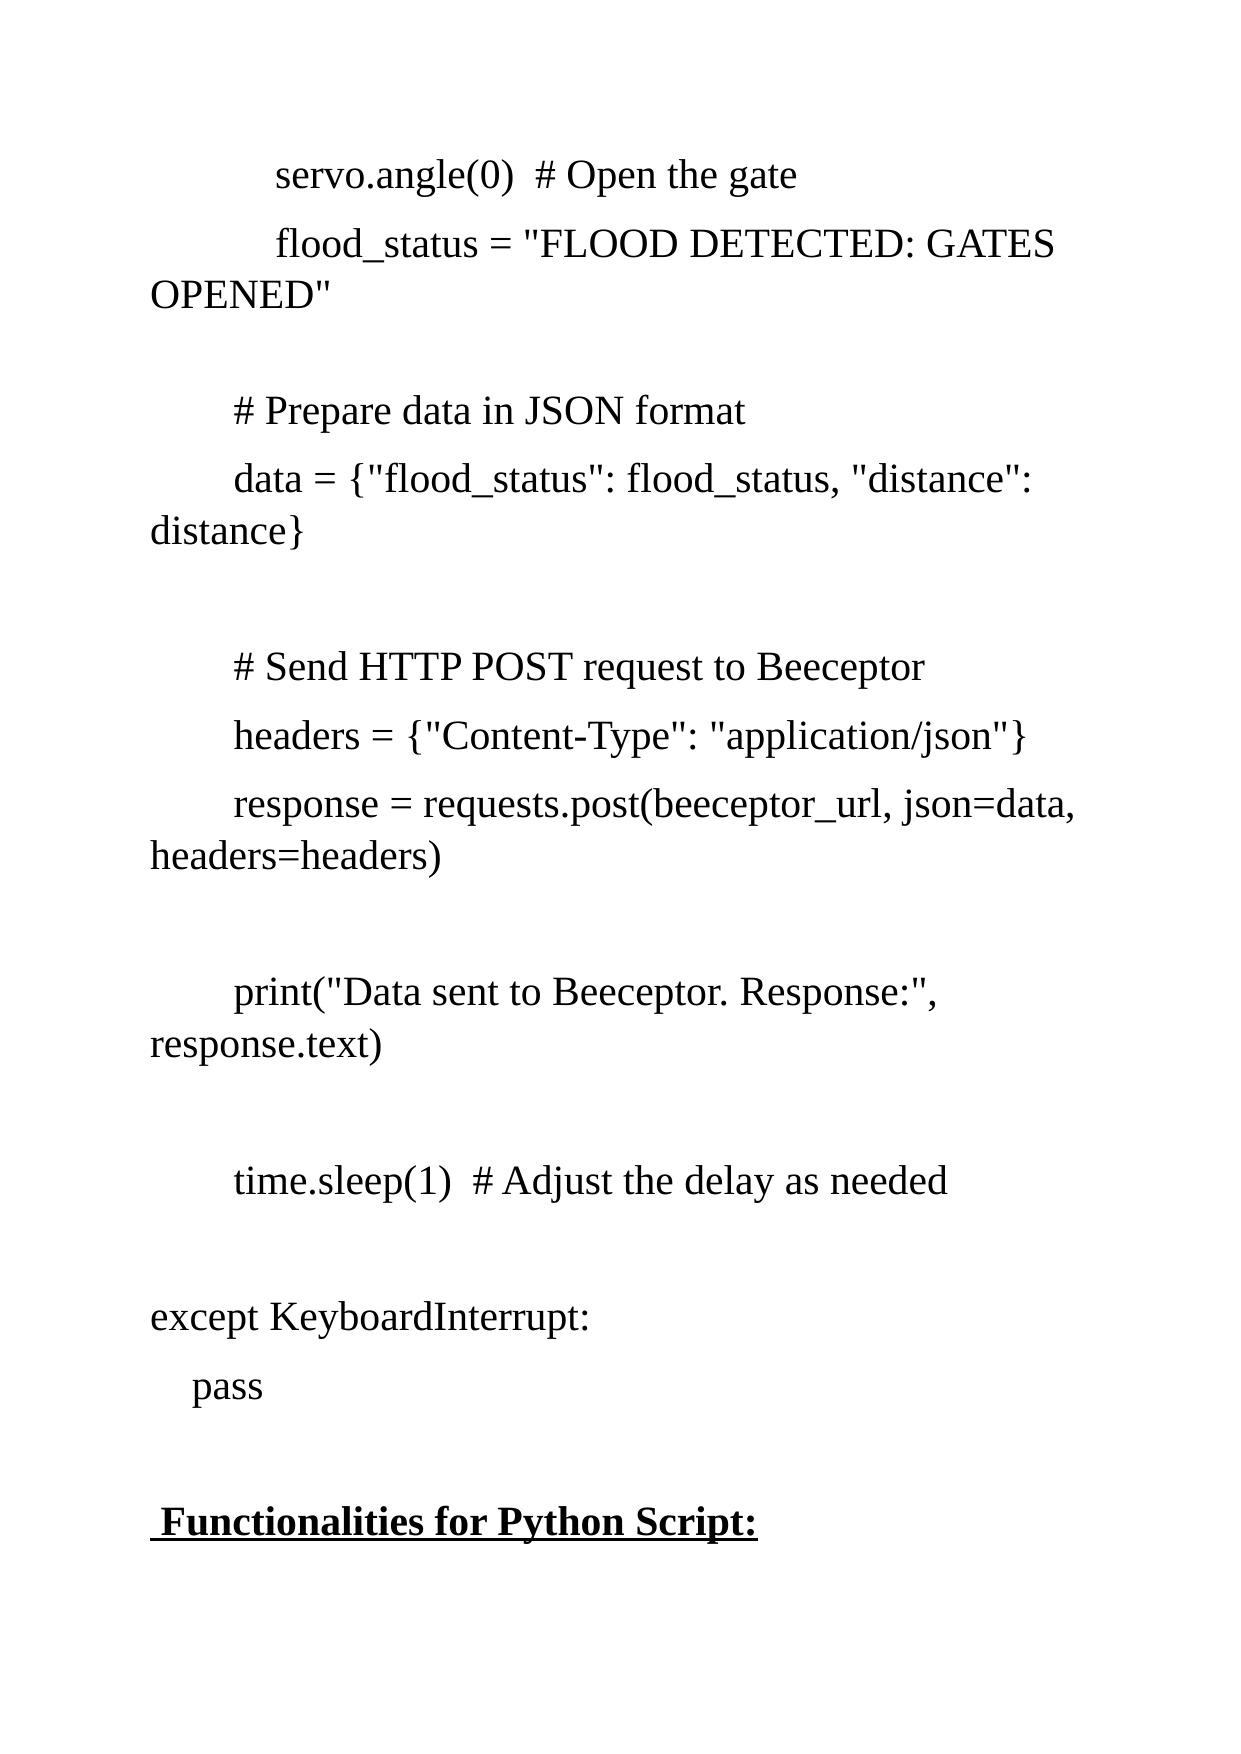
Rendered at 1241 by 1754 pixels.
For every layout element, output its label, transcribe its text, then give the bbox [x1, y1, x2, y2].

text response = requests.post(beeceptor_url, json=data, headers=headers) [150, 778, 1090, 878]
text data = {"flood_status": flood_status, "distance": distance} [150, 453, 1090, 553]
text pass [150, 1360, 1090, 1408]
text # Send HTTP POST request to Beeceptor [150, 642, 1090, 690]
text print("Data sent to Beeceptor. Response:", response.text) [150, 967, 1090, 1066]
text servo.angle(0) # Open the gate [150, 150, 1090, 198]
text Functionalities for Python Script: [150, 1497, 1090, 1545]
text flood_status = "FLOOD DETECTED: GATES OPENED" [150, 218, 1090, 318]
text headers = {"Content-Type": "application/json"} [150, 710, 1090, 758]
text except KeyboardInterrupt: [150, 1292, 1090, 1340]
text time.sleep(1) # Adjust the delay as needed [150, 1155, 1090, 1203]
text # Prepare data in JSON format [150, 385, 1090, 433]
